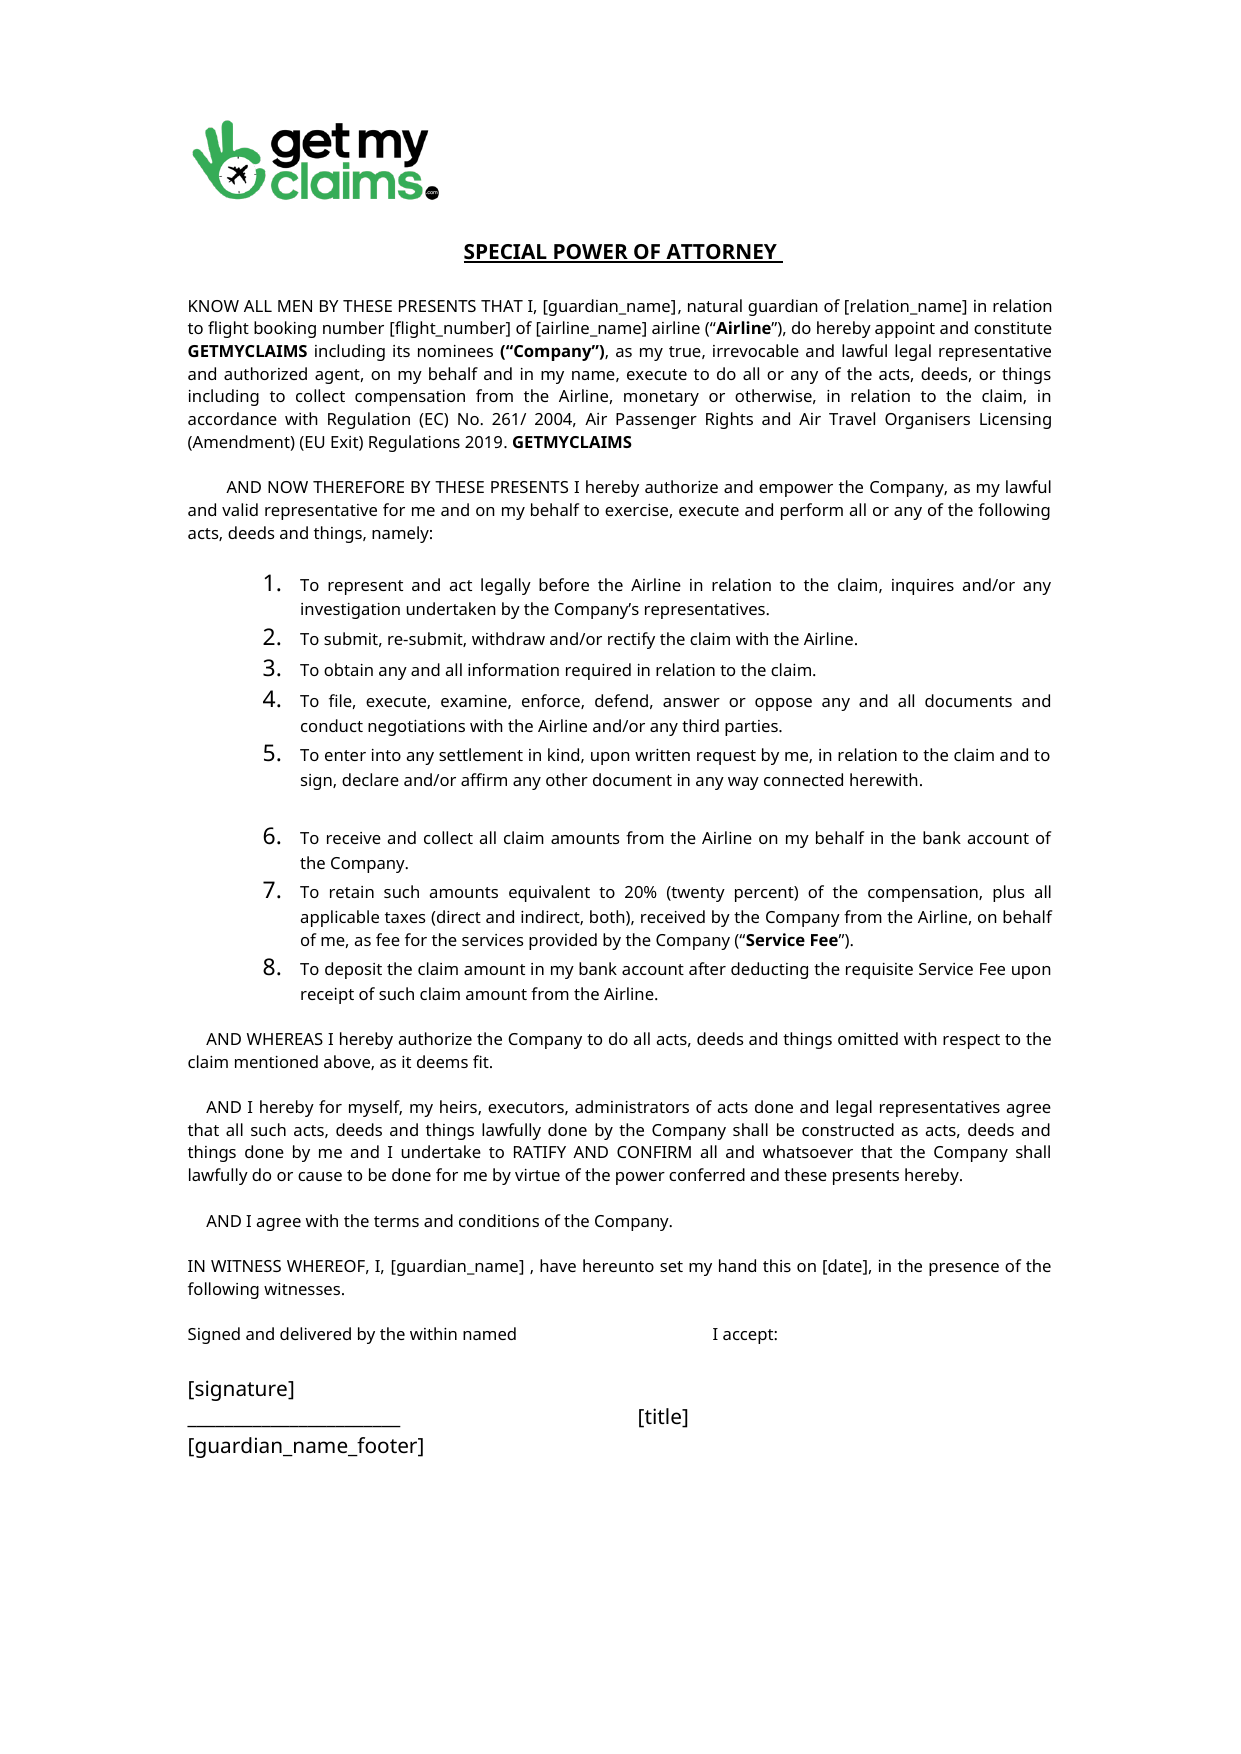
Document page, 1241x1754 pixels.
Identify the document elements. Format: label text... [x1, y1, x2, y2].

list To file, execute, examine, enforce, defend, answer or oppose any and all documents and conduct negotiations with the Airline and/or any third parties. [262, 683, 1053, 737]
list To submit, re-submit, withdraw and/or rectify the claim with the Airline. [262, 621, 1053, 652]
text KNOW ALL MEN BY THESE PRESENTS THAT I, [guardian_name], natural guardian of [relation_name] in relation to flight booking number [flight_number] of [airline_name] airline (“Airline”), do hereby appoint and constitute GETMYCLAIMS including its nominees (“Company”), as my true, irrevocable and lawful legal representative and authorized agent, on my behalf and in my name, execute to do all or any of the acts, deeds, or things including to collect compensation from the Airline, monetary or otherwise, in relation to the claim, in accordance with Regulation (EC) No. 261/ 2004, Air Passenger Rights and Air Travel Organisers Licensing (Amendment) (EU Exit) Regulations 2019. GETMYCLAIMS [187, 294, 1053, 453]
list To retain such amounts equivalent to 20% (twenty percent) of the compensation, plus all applicable taxes (direct and indirect, both), received by the Company from the Airline, on behalf of me, as fee for the services provided by the Company (“Service Fee”). [262, 874, 1053, 951]
text [guardian_name_footer] [187, 1431, 1053, 1459]
text _______________________ [title] [187, 1402, 1053, 1431]
picture [187, 112, 444, 209]
text AND I hereby for myself, my heirs, executors, administrators of acts done and legal representatives agree that all such acts, deeds and things lawfully done by the Company shall be constructed as acts, deeds and things done by me and I undertake to RATIFY AND CONFIRM all and whatsoever that the Company shall lawfully do or cause to be done for me by virtue of the power conferred and these presents hereby. [187, 1096, 1053, 1186]
list To deposit the claim amount in my bank account after deducting the requisite Service Fee upon receipt of such claim amount from the Airline. [262, 951, 1053, 1005]
text AND NOW THEREFORE BY THESE PRESENTS I hereby authorize and empower the Company, as my lawful and valid representative for me and on my behalf to exercise, execute and perform all or any of the following acts, deeds and things, namely: [187, 476, 1053, 544]
text [signature] [187, 1374, 1053, 1402]
text AND WHEREAS I hereby authorize the Company to do all acts, deeds and things omitted with respect to the claim mentioned above, as it deems fit. [187, 1027, 1053, 1073]
text Signed and delivered by the within named I accept: [187, 1323, 1053, 1345]
list To represent and act legally before the Airline in relation to the claim, inquires and/or any investigation undertaken by the Company’s representatives. [262, 567, 1053, 621]
list To receive and collect all claim amounts from the Airline on my behalf in the bank account of the Company. [262, 820, 1053, 874]
text IN WITNESS WHEREOF, I, [guardian_name] , have hereunto set my hand this on [date], in the presence of the following witnesses. [187, 1254, 1053, 1300]
text AND I agree with the terms and conditions of the Company. [187, 1209, 1053, 1232]
list To obtain any and all information required in relation to the claim. [262, 652, 1053, 683]
text SPECIAL POWER OF ATTORNEY [187, 237, 1053, 266]
list To enter into any settlement in kind, upon written request by me, in relation to the claim and to sign, declare and/or affirm any other document in any way connected herewith. [262, 737, 1053, 791]
